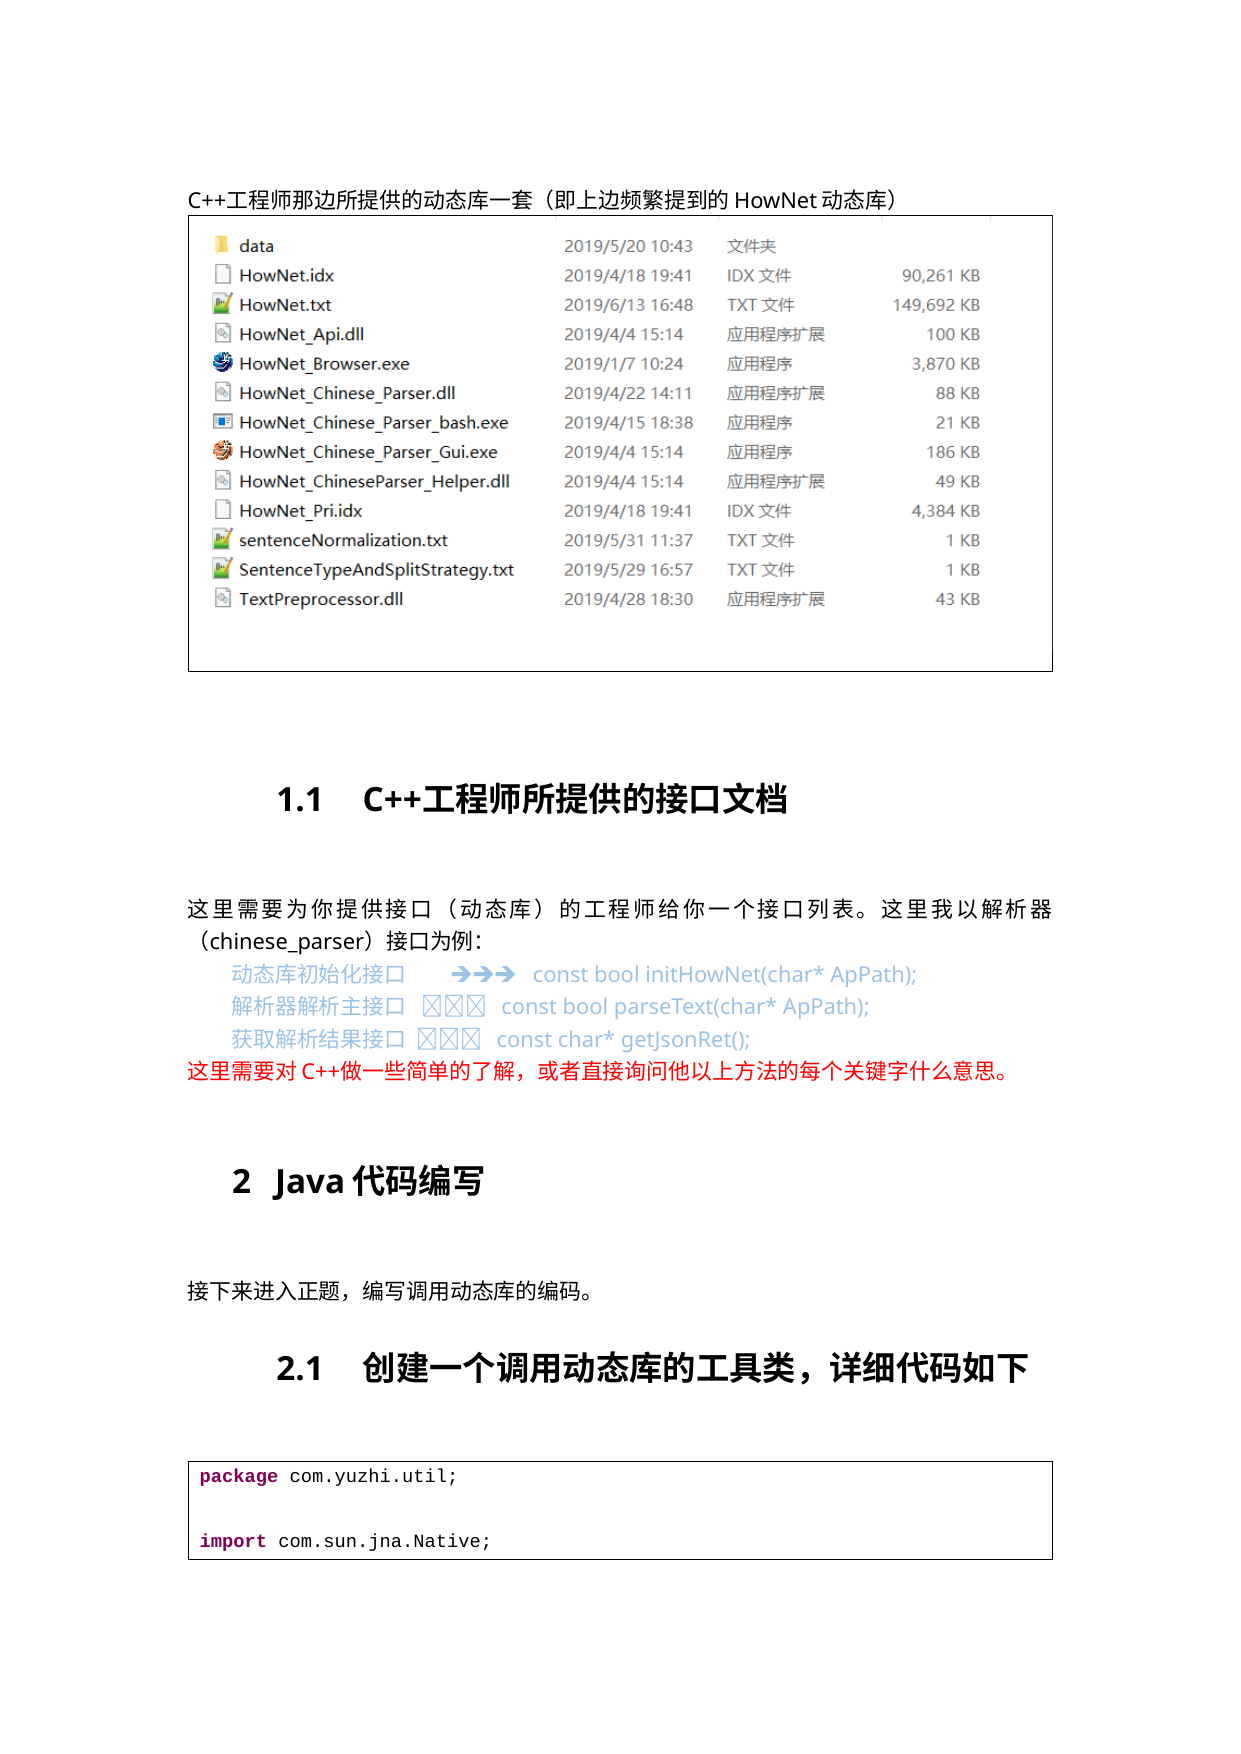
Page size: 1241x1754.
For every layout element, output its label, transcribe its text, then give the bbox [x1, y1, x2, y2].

text 获取解析结果接口 const char* getJsonRet(); [187, 1022, 1053, 1054]
subtitle Java代码编写 [187, 1146, 1053, 1211]
text 这里需要为你提供接口（动态库）的工程师给你一个接口列表。这里我以解析器（chinese_parser）接口为例： [187, 892, 1053, 957]
text 解析器解析主接口 const bool parseText(char* ApPath); [187, 989, 1053, 1022]
text 接下来进入正题，编写调用动态库的编码。 [187, 1273, 1053, 1306]
text 这里需要对C++做一些简单的了解，或者直接询问他以上方法的每个关键字什么意思。 [187, 1054, 1053, 1087]
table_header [189, 1462, 1052, 1559]
table_header [189, 216, 1052, 671]
text 动态库初始化接口 const bool initHowNet(char* ApPath); [187, 957, 1053, 989]
subtitle 创建一个调用动态库的工具类，详细代码如下 [187, 1333, 1053, 1398]
text C++工程师那边所提供的动态库一套（即上边频繁提到的HowNet动态库） [187, 182, 1053, 215]
picture [199, 216, 1053, 653]
subtitle C++工程师所提供的接口文档 [187, 764, 1053, 829]
